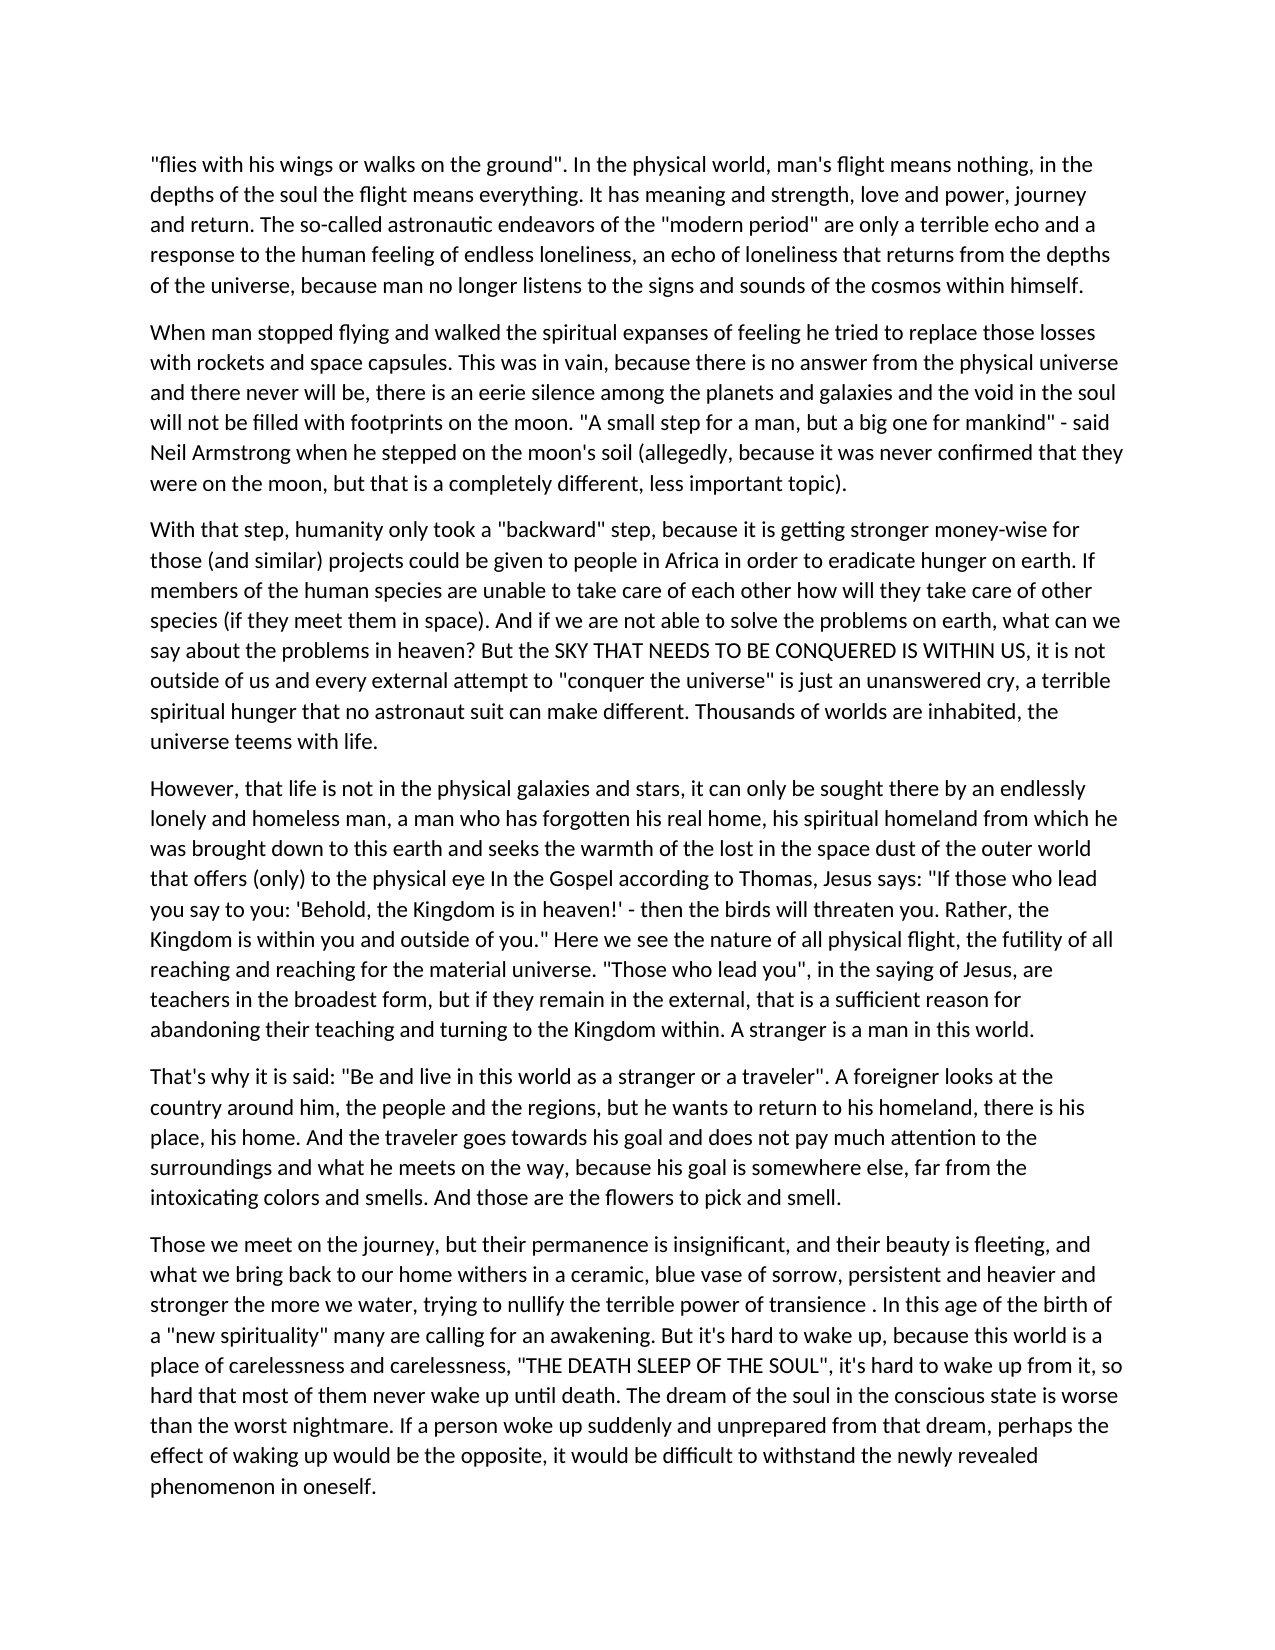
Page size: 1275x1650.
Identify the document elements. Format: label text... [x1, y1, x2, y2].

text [150, 150, 1125, 299]
text With that step, humanity only took a "backward" step, because it is getting stronger money-wise for those (and similar) projects could be given to people in Africa in order to eradicate hunger on earth. If members of the human species are unable to take care of each other how will they take care of other species (if they meet them in space). And if we are not able to solve the problems on earth, what can we say about the problems in heaven? But the SKY THAT NEEDS TO BE CONQUERED IS WITHIN US, it is not outside of us and every external attempt to "conquer the universe" is just an unanswered cry, a terrible spiritual hunger that no astronaut suit can make different. Thousands of worlds are inhabited, the universe teems with life. [150, 516, 1125, 755]
text When man stopped flying and walked the spiritual expanses of feeling he tried to replace those losses with rockets and space capsules. This was in vain, because there is no answer from the physical universe and there never will be, there is an eerie silence among the planets and galaxies and the void in the soul will not be filled with footprints on the moon. "A small step for a man, but a big one for mankind" - said Neil Armstrong when he stepped on the moon's soil (allegedly, because it was never confirmed that they were on the moon, but that is a completely different, less important topic). [150, 318, 1125, 497]
text Those we meet on the journey, but their permanence is insignificant, and their beauty is fleeting, and what we bring back to our home withers in a ceramic, blue vase of sorrow, persistent and heavier and stronger the more we water, trying to nullify the terrible power of transience . In this age of the birth of a "new spirituality" many are calling for an awakening. But it's hard to wake up, because this world is a place of carelessness and carelessness, "THE DEATH SLEEP OF THE SOUL", it's hard to wake up from it, so hard that most of them never wake up until death. The dream of the soul in the conscious state is worse than the worst nightmare. If a person woke up suddenly and unprepared from that dream, perhaps the effect of waking up would be the opposite, it would be difficult to withstand the newly revealed phenomenon in oneself. [150, 1230, 1125, 1500]
text However, that life is not in the physical galaxies and stars, it can only be sought there by an endlessly lonely and homeless man, a man who has forgotten his real home, his spiritual homeland from which he was brought down to this earth and seeks the warmth of the lost in the space dust of the outer world that offers (only) to the physical eye In the Gospel according to Thomas, Jesus says: "If those who lead you say to you: 'Behold, the Kingdom is in heaven!' - then the birds will threaten you. Rather, the Kingdom is within you and outside of you." Here we see the nature of all physical flight, the futility of all reaching and reaching for the material universe. "Those who lead you", in the saying of Jesus, are teachers in the broadest form, but if they remain in the external, that is a sufficient reason for abandoning their teaching and turning to the Kingdom within. A stranger is a man in this world. [150, 774, 1125, 1044]
text That's why it is said: "Be and live in this world as a stranger or a traveler". A foreigner looks at the country around him, the people and the regions, but he wants to return to his homeland, there is his place, his home. And the traveler goes towards his goal and does not pay much attention to the surroundings and what he meets on the way, because his goal is somewhere else, far from the intoxicating colors and smells. And those are the flowers to pick and smell. [150, 1062, 1125, 1211]
